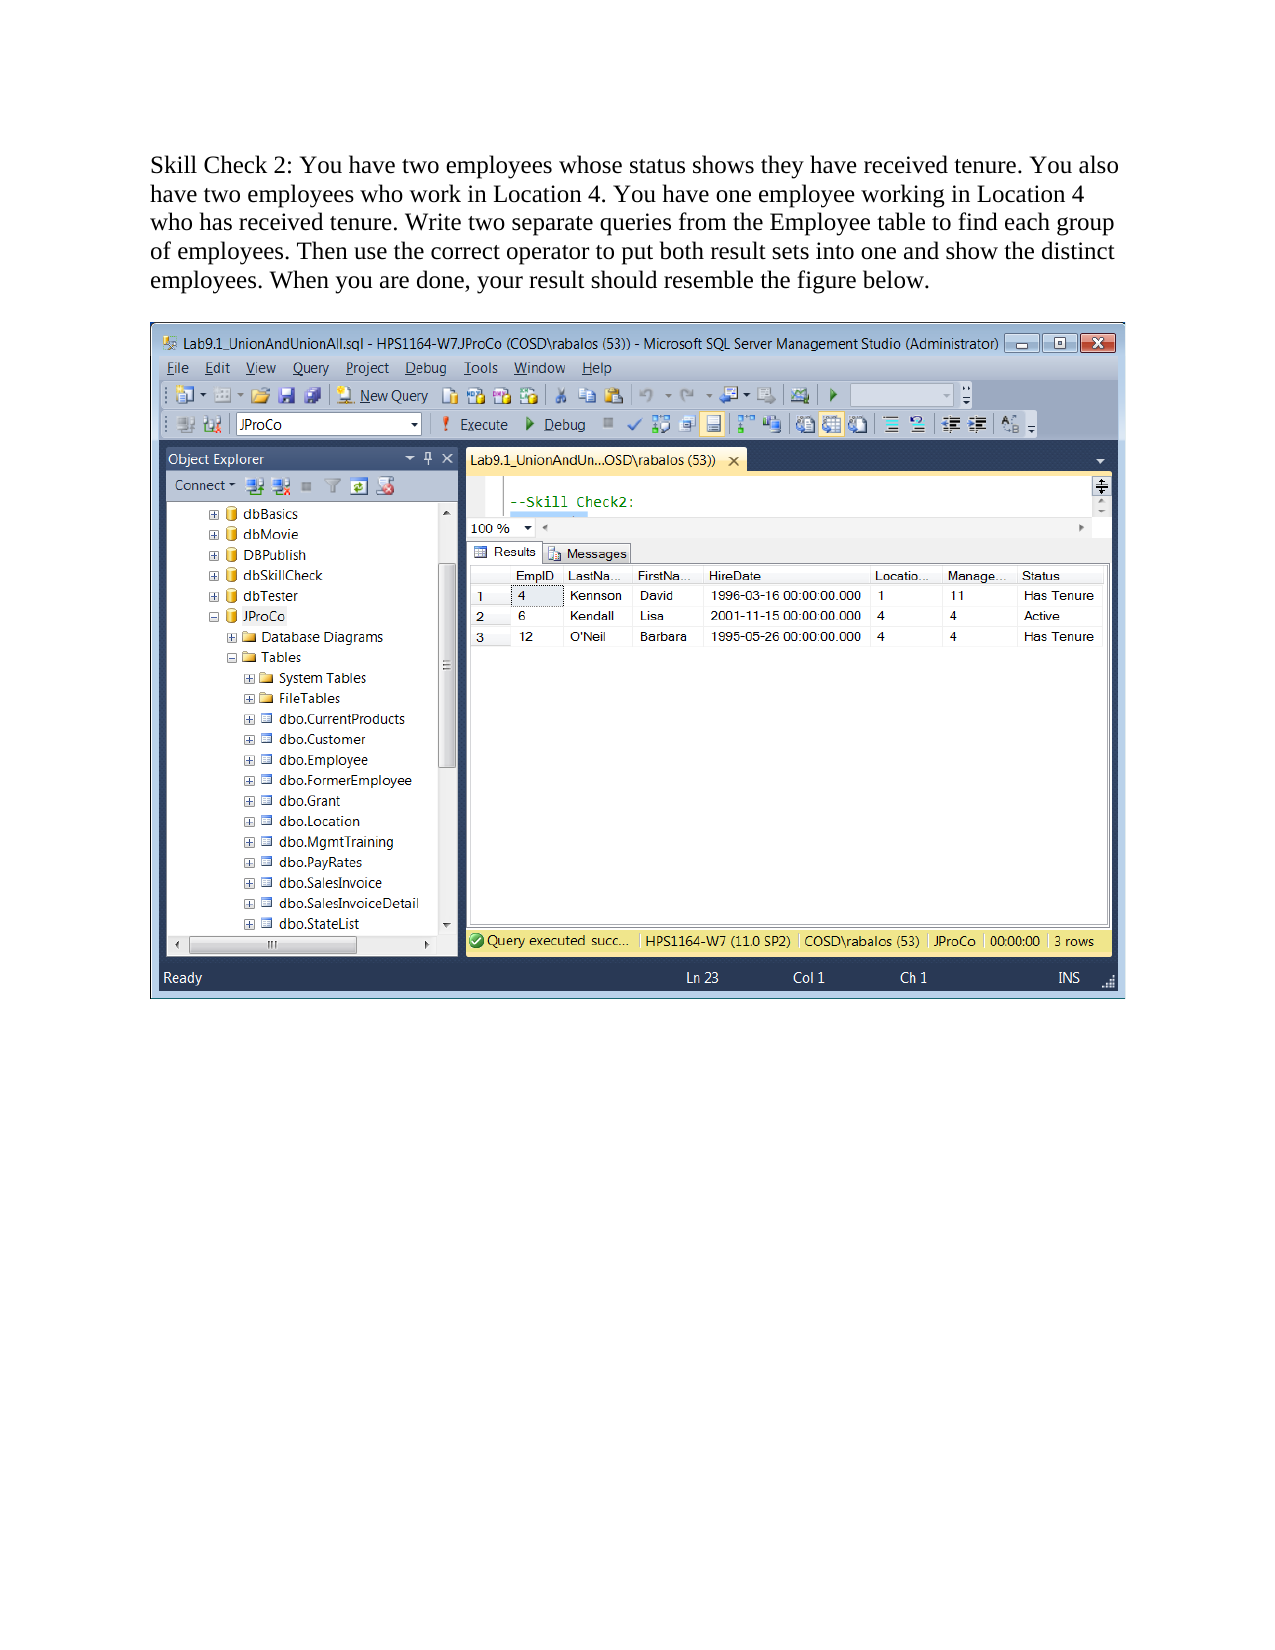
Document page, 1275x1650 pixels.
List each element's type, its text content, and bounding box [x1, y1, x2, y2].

text Skill Check 2: You have two employees whose status shows they have received tenure. You also have two employees who work in Location 4. You have one employee working in Location 4 who has received tenure. Write two separate queries from the Employee table to find each group of employees. Then use the correct operator to put both result sets into one and show the distinct employees. When you are done, your result should resemble the figure below. [150, 150, 1125, 294]
picture [150, 322, 1125, 999]
